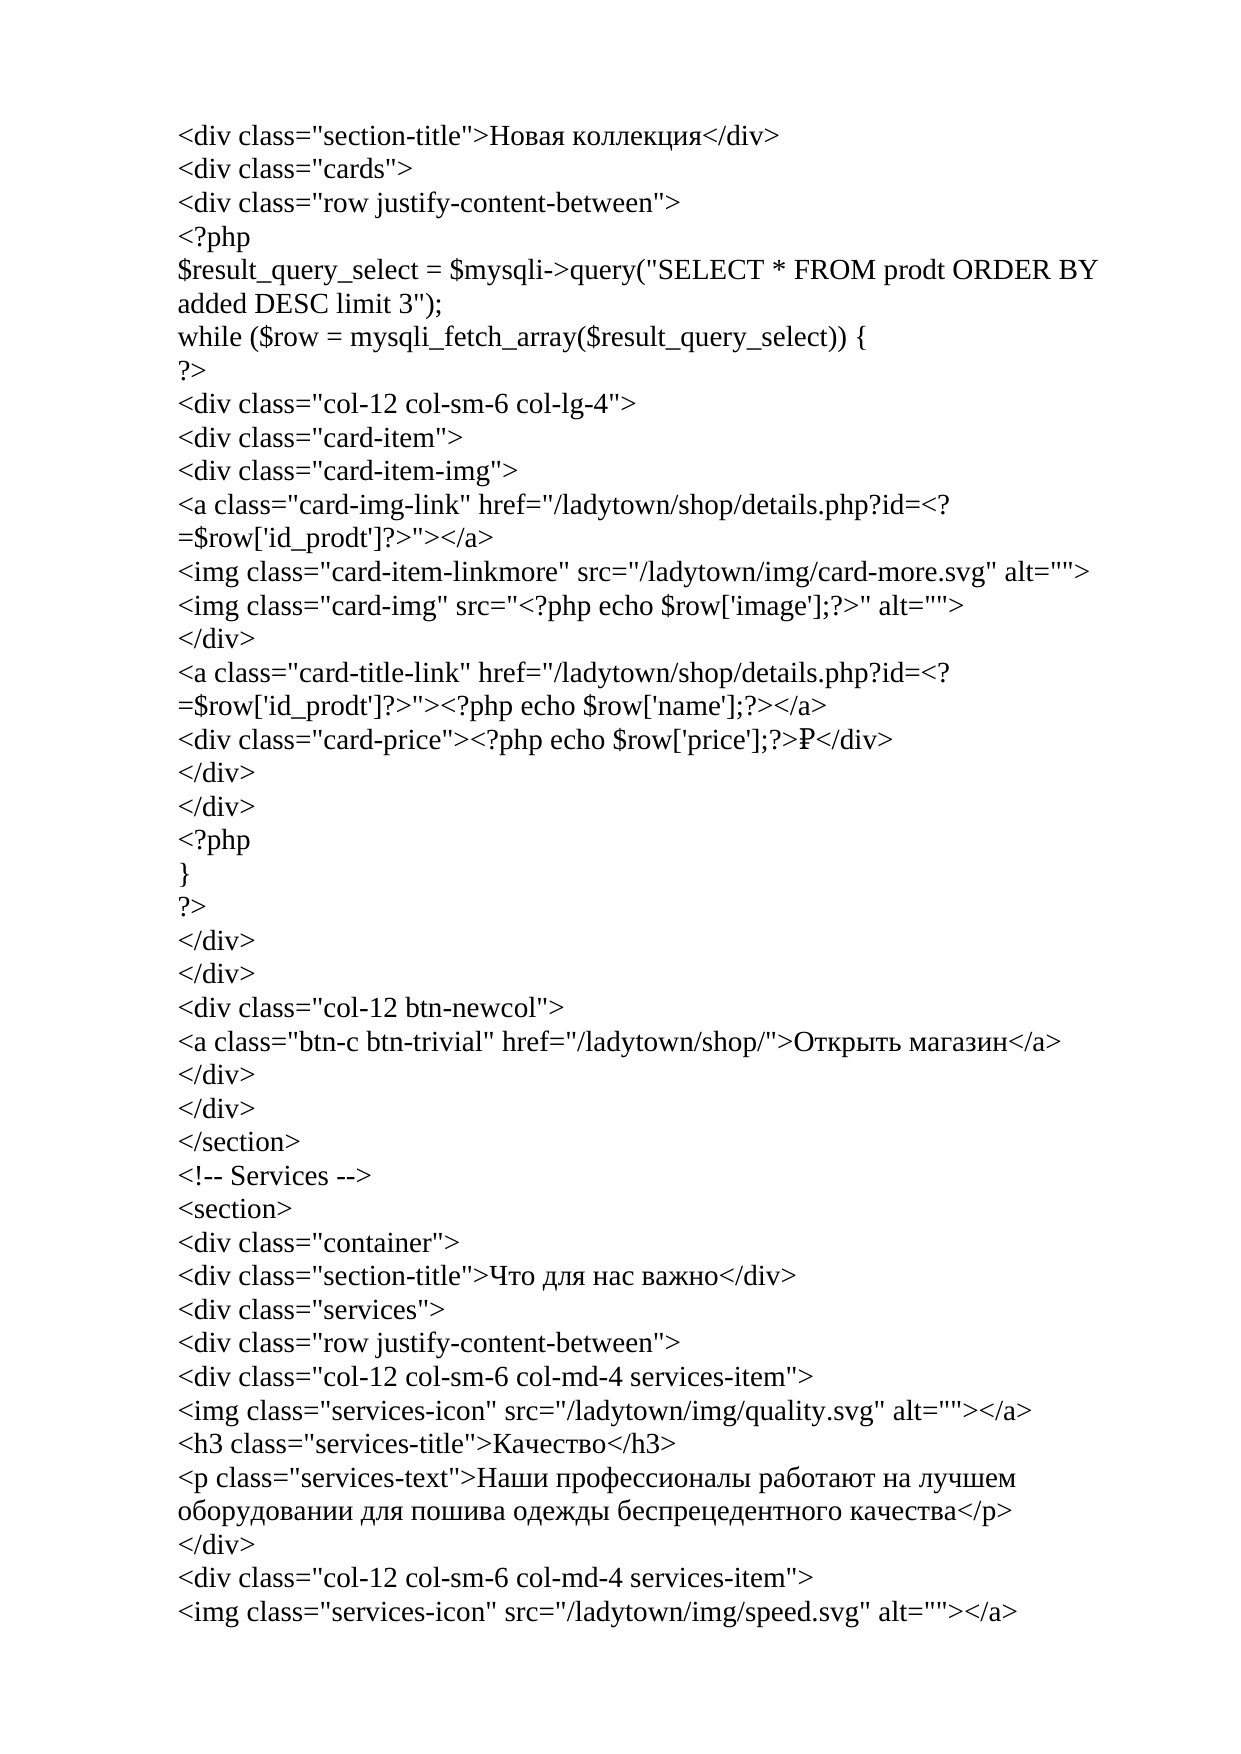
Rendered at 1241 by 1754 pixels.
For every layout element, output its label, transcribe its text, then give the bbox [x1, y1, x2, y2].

text while ($row = mysqli_fetch_array($result_query_select)) { [177, 319, 1152, 353]
text <div class="cards"> [177, 152, 1152, 185]
text </div> [177, 755, 1152, 789]
text <h3 class="services-title">Качество</h3> [177, 1426, 1152, 1460]
text <section> [177, 1191, 1152, 1225]
text <div class="container"> [177, 1225, 1152, 1258]
text <a class="card-title-link" href="/ladytown/shop/details.php?id=<?=$row['id_prodt']?>"><?php echo $row['name'];?></a> [177, 655, 1152, 722]
text </div> [177, 1057, 1152, 1091]
text </div> [177, 621, 1152, 655]
text </div> [177, 789, 1152, 822]
text <?php [177, 822, 1152, 856]
text </div> [177, 957, 1152, 990]
text ?> [177, 353, 1152, 386]
text <!-- Services --> [177, 1158, 1152, 1191]
text <div class="section-title">Новая коллекция</div> [177, 118, 1152, 152]
text <div class="col-12 col-sm-6 col-md-4 services-item"> [177, 1359, 1152, 1393]
text <div class="col-12 btn-newcol"> [177, 990, 1152, 1024]
text <?php [177, 219, 1152, 252]
text </section> [177, 1124, 1152, 1158]
text <p class="services-text">Наши профессионалы работают на лучшем оборудовании для пошива одежды беспрецедентного качества</p> [177, 1460, 1152, 1527]
text </div> [177, 923, 1152, 957]
text } [177, 856, 1152, 889]
text <a class="btn-c btn-trivial" href="/ladytown/shop/">Открыть магазин</a> [177, 1024, 1152, 1057]
text <div class="col-12 col-sm-6 col-lg-4"> [177, 386, 1152, 420]
text </div> [177, 1091, 1152, 1124]
text $result_query_select = $mysqli->query("SELECT * FROM prodt ORDER BY added DESC limit 3"); [177, 252, 1152, 319]
text <img class="services-icon" src="/ladytown/img/speed.svg" alt=""></a> [177, 1594, 1152, 1627]
text <div class="row justify-content-between"> [177, 1326, 1152, 1359]
text <div class="col-12 col-sm-6 col-md-4 services-item"> [177, 1560, 1152, 1594]
text <img class="card-img" src="<?php echo $row['image'];?>" alt=""> [177, 588, 1152, 621]
text ?> [177, 889, 1152, 923]
text <div class="services"> [177, 1292, 1152, 1326]
text <div class="card-item"> [177, 420, 1152, 453]
text <div class="row justify-content-between"> [177, 185, 1152, 219]
text <div class="card-price"><?php echo $row['price'];?>₽</div> [177, 722, 1152, 755]
text </div> [177, 1527, 1152, 1560]
text <div class="card-item-img"> [177, 453, 1152, 487]
text <img class="card-item-linkmore" src="/ladytown/img/card-more.svg" alt=""> [177, 554, 1152, 588]
text <div class="section-title">Что для нас важно</div> [177, 1258, 1152, 1292]
text <img class="services-icon" src="/ladytown/img/quality.svg" alt=""></a> [177, 1393, 1152, 1426]
text <a class="card-img-link" href="/ladytown/shop/details.php?id=<?=$row['id_prodt']?>"></a> [177, 487, 1152, 554]
